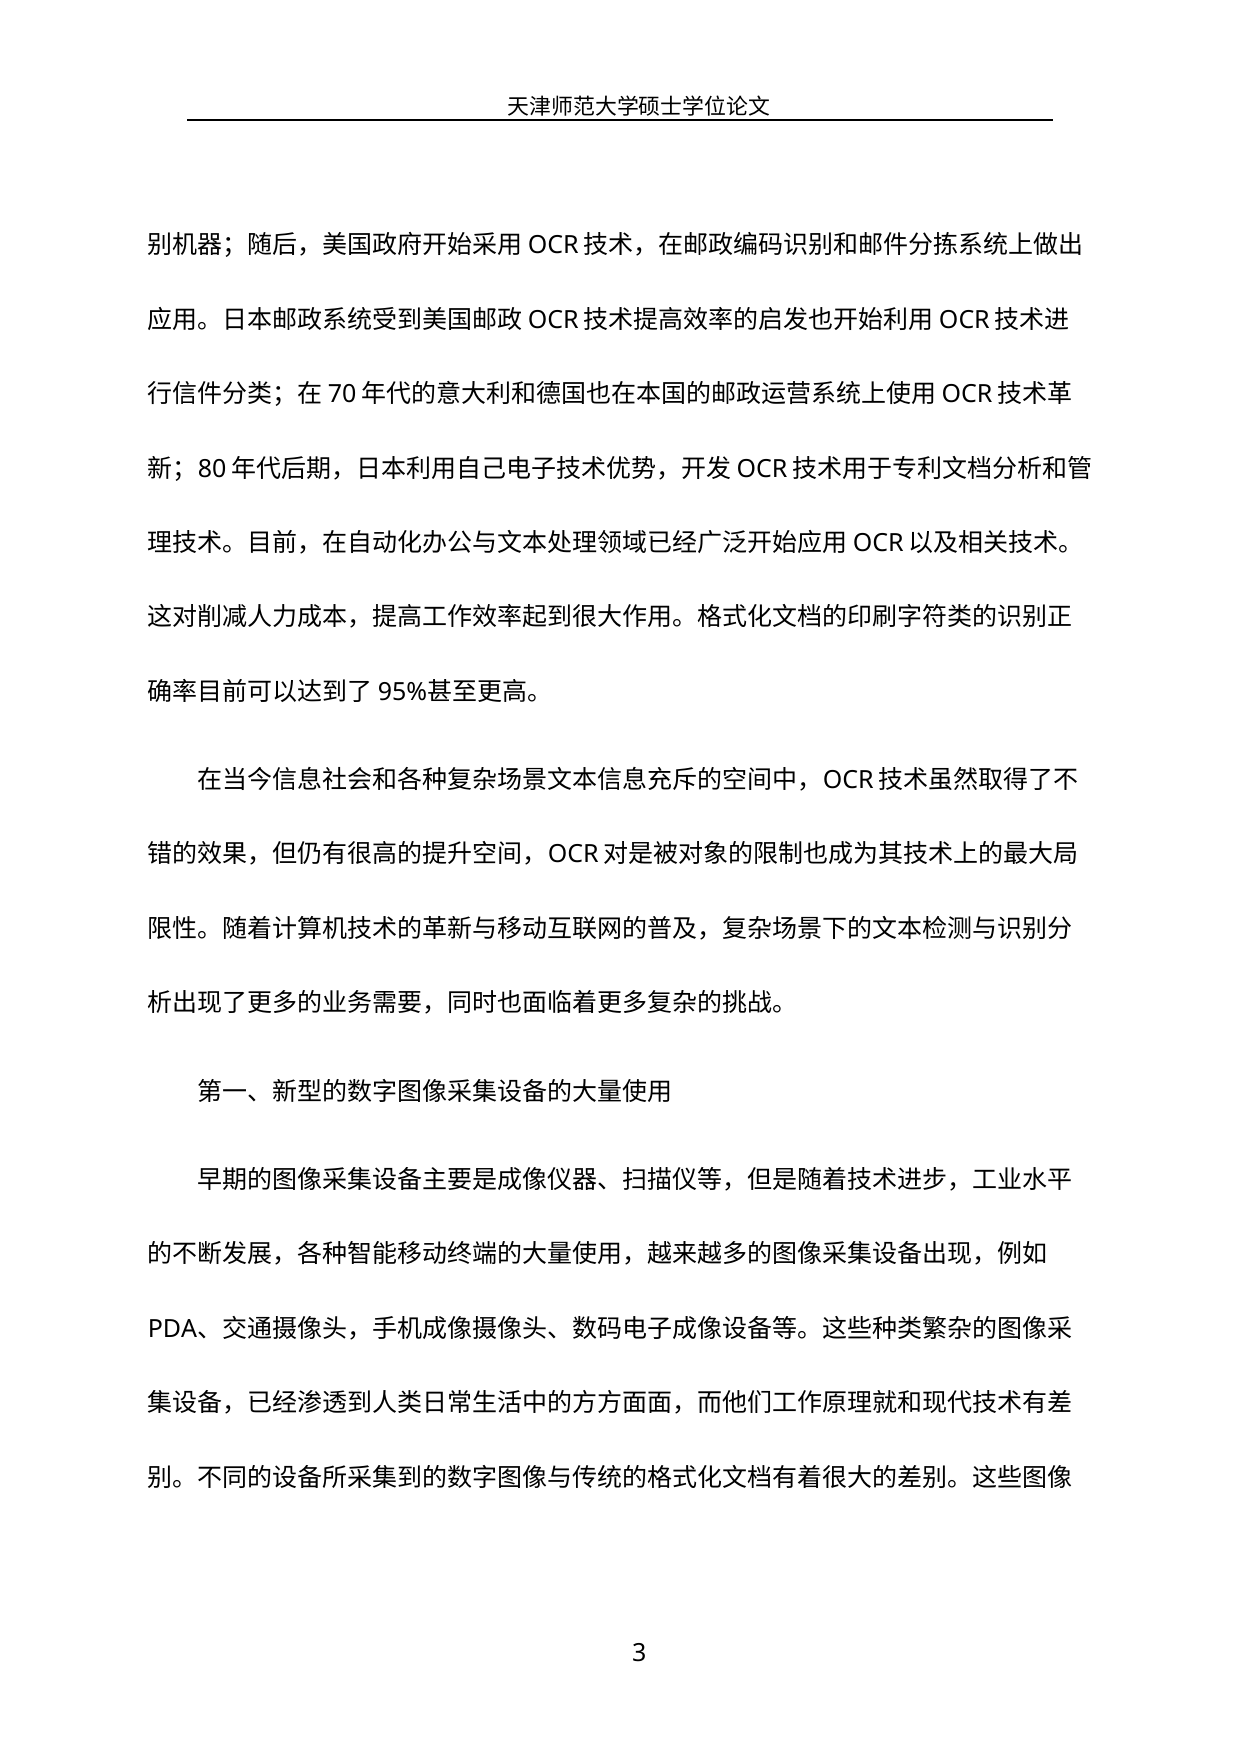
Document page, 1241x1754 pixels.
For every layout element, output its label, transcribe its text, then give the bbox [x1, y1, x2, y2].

text 第一、新型的数字图像采集设备的大量使用 [148, 1055, 1092, 1124]
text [148, 208, 1092, 724]
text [148, 1143, 1092, 1510]
text 在当今信息社会和各种复杂场景文本信息充斥的空间中，OCR技术虽然取得了不错的效果，但仍有很高的提升空间，OCR对是被对象的限制也成为其技术上的最大局限性。随着计算机技术的革新与移动互联网的普及，复杂场景下的文本检测与识别分析出现了更多的业务需要，同时也面临着更多复杂的挑战。 [148, 743, 1092, 1035]
